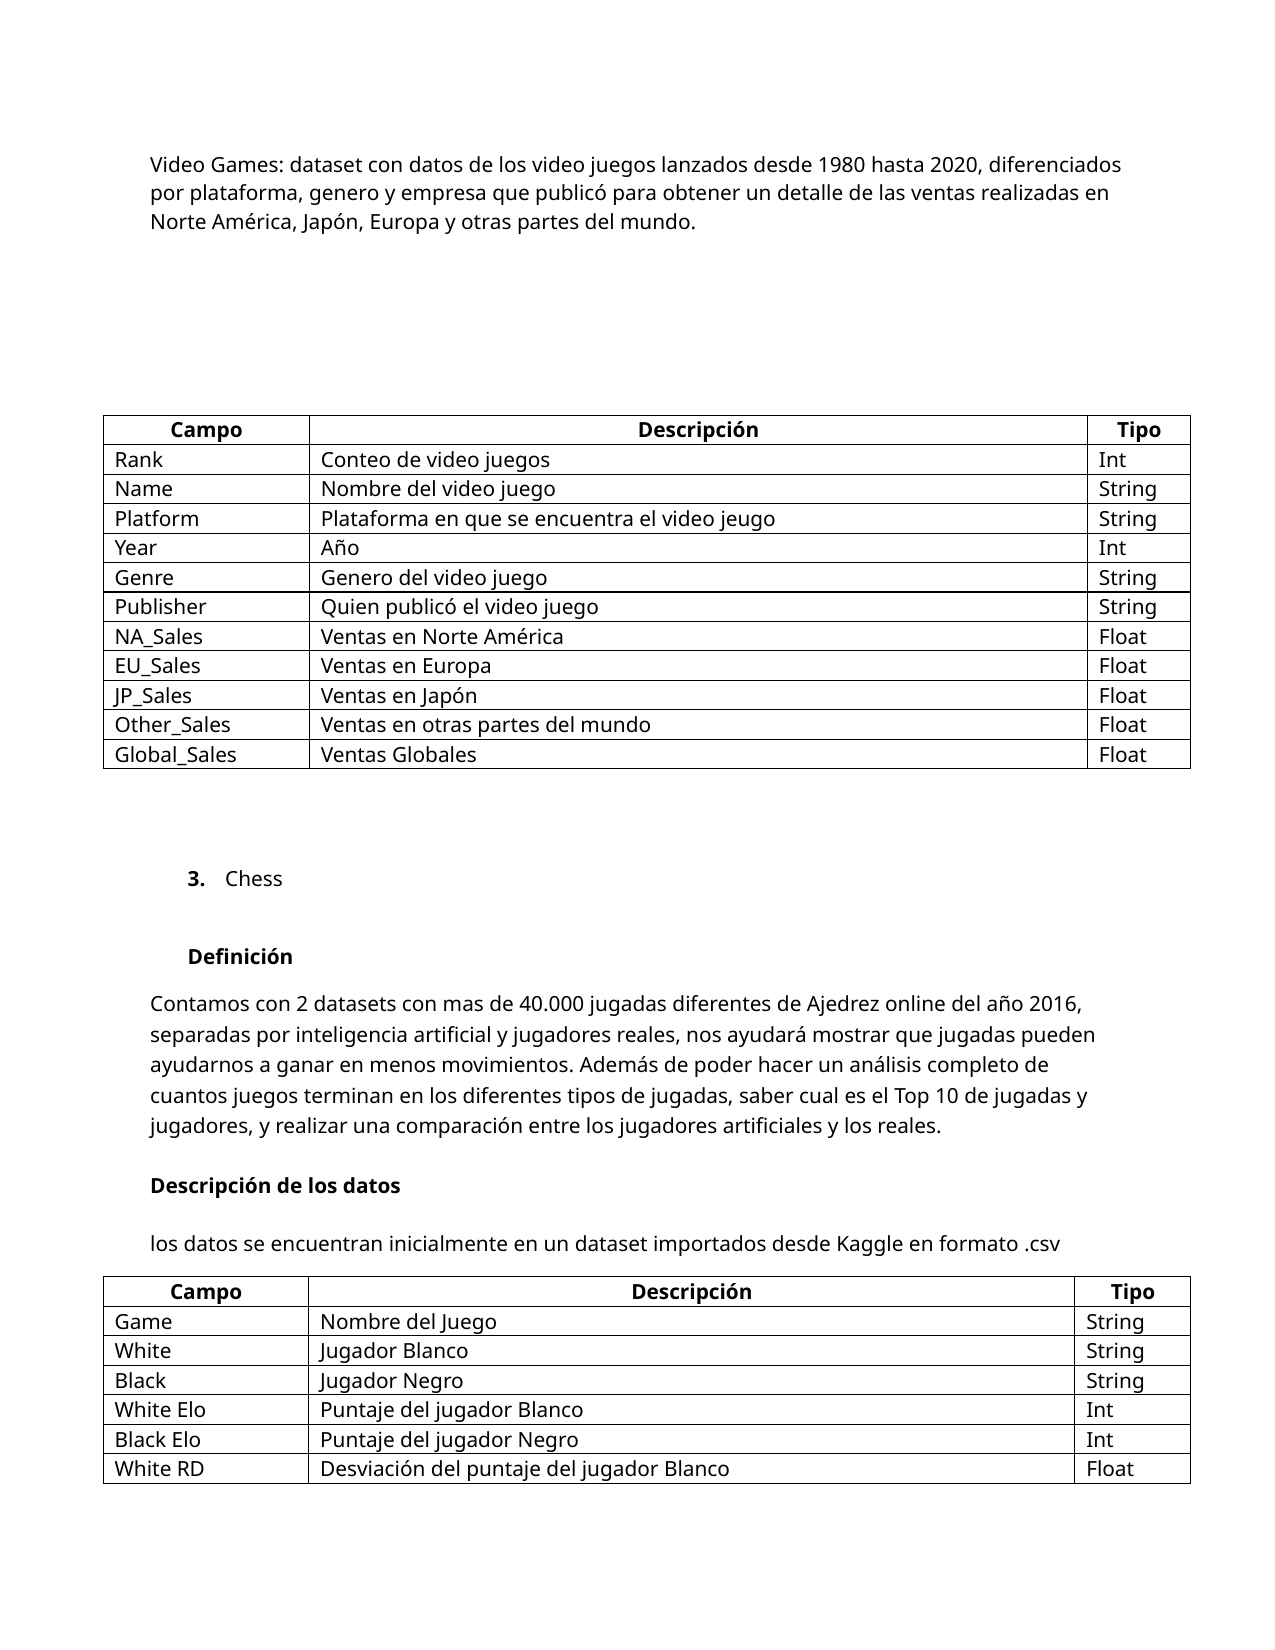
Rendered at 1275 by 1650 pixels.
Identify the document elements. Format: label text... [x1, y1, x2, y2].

table_cell Int [1088, 445, 1190, 473]
table_cell Jugador Negro [309, 1366, 1074, 1394]
table_cell Platform [104, 504, 309, 532]
table_cell String [1075, 1366, 1190, 1394]
text los datos se encuentran inicialmente en un dataset importados desde Kaggle en formato .csv [150, 1229, 1125, 1257]
table_cell Float [1075, 1454, 1190, 1483]
table_cell White Elo [104, 1395, 308, 1424]
table_cell String [1088, 504, 1190, 532]
table_cell Año [310, 534, 1087, 562]
table_header Tipo [1088, 416, 1190, 444]
table_header Descripción [310, 416, 1087, 444]
table_cell Float [1088, 651, 1190, 680]
table_cell Game [104, 1307, 308, 1335]
text Descripción de los datos [150, 1171, 1125, 1200]
text Video Games: dataset con datos de los video juegos lanzados desde 1980 hasta 2020, diferenciados por plataforma, genero y empresa que publicó para obtener un detalle de las ventas realizadas en Norte América, Japón, Europa y otras partes del mundo. [150, 150, 1125, 235]
table_cell String [1088, 593, 1190, 621]
table_cell Int [1088, 534, 1190, 562]
table_cell Float [1088, 710, 1190, 739]
table_cell Int [1075, 1395, 1190, 1424]
table_cell Genre [104, 563, 309, 591]
table_header Descripción [309, 1277, 1074, 1306]
table_cell Genero del video juego [310, 563, 1087, 591]
table_cell Black Elo [104, 1425, 308, 1453]
table_cell White RD [104, 1454, 308, 1483]
table_cell Puntaje del jugador Negro [309, 1425, 1074, 1453]
table_cell Name [104, 475, 309, 503]
table_header Campo [104, 416, 309, 444]
table_cell String [1088, 563, 1190, 591]
table_cell NA_Sales [104, 622, 309, 650]
table_cell String [1075, 1336, 1190, 1365]
list Chess [187, 864, 1125, 892]
table_cell Int [1075, 1425, 1190, 1453]
table_cell Float [1088, 740, 1190, 768]
table_cell Ventas en Europa [310, 651, 1087, 680]
table_cell String [1088, 475, 1190, 503]
table_cell Ventas en Norte América [310, 622, 1087, 650]
table_cell String [1075, 1307, 1190, 1335]
table_cell Float [1088, 622, 1190, 650]
text Contamos con 2 datasets con mas de 40.000 jugadas diferentes de Ajedrez online del año 2016, separadas por inteligencia artificial y jugadores reales, nos ayudará mostrar que jugadas pueden ayudarnos a ganar en menos movimientos. Además de poder hacer un análisis completo de cuantos juegos terminan en los diferentes tipos de jugadas, saber cual es el Top 10 de jugadas y jugadores, y realizar una comparación entre los jugadores artificiales y los reales. [150, 989, 1125, 1140]
table_cell Jugador Blanco [309, 1336, 1074, 1365]
table_cell White [104, 1336, 308, 1365]
table_cell Puntaje del jugador Blanco [309, 1395, 1074, 1424]
table_cell Float [1088, 681, 1190, 709]
table_cell Global_Sales [104, 740, 309, 768]
table_cell Black [104, 1366, 308, 1394]
text Definición [150, 942, 1125, 970]
table_header Campo [104, 1277, 308, 1306]
table_cell JP_Sales [104, 681, 309, 709]
table_header Tipo [1075, 1277, 1190, 1306]
table_cell Ventas en Japón [310, 681, 1087, 709]
table_cell Ventas en otras partes del mundo [310, 710, 1087, 739]
table_cell Conteo de video juegos [310, 445, 1087, 473]
table_cell Desviación del puntaje del jugador Blanco [309, 1454, 1074, 1483]
table_cell Nombre del Juego [309, 1307, 1074, 1335]
table_cell Quien publicó el video juego [310, 593, 1087, 621]
table_cell Rank [104, 445, 309, 473]
table_cell Ventas Globales [310, 740, 1087, 768]
table_cell Other_Sales [104, 710, 309, 739]
table_cell Publisher [104, 593, 309, 621]
table_cell Year [104, 534, 309, 562]
table_cell Nombre del video juego [310, 475, 1087, 503]
table_cell Plataforma en que se encuentra el video jeugo [310, 504, 1087, 532]
table_cell EU_Sales [104, 651, 309, 680]
